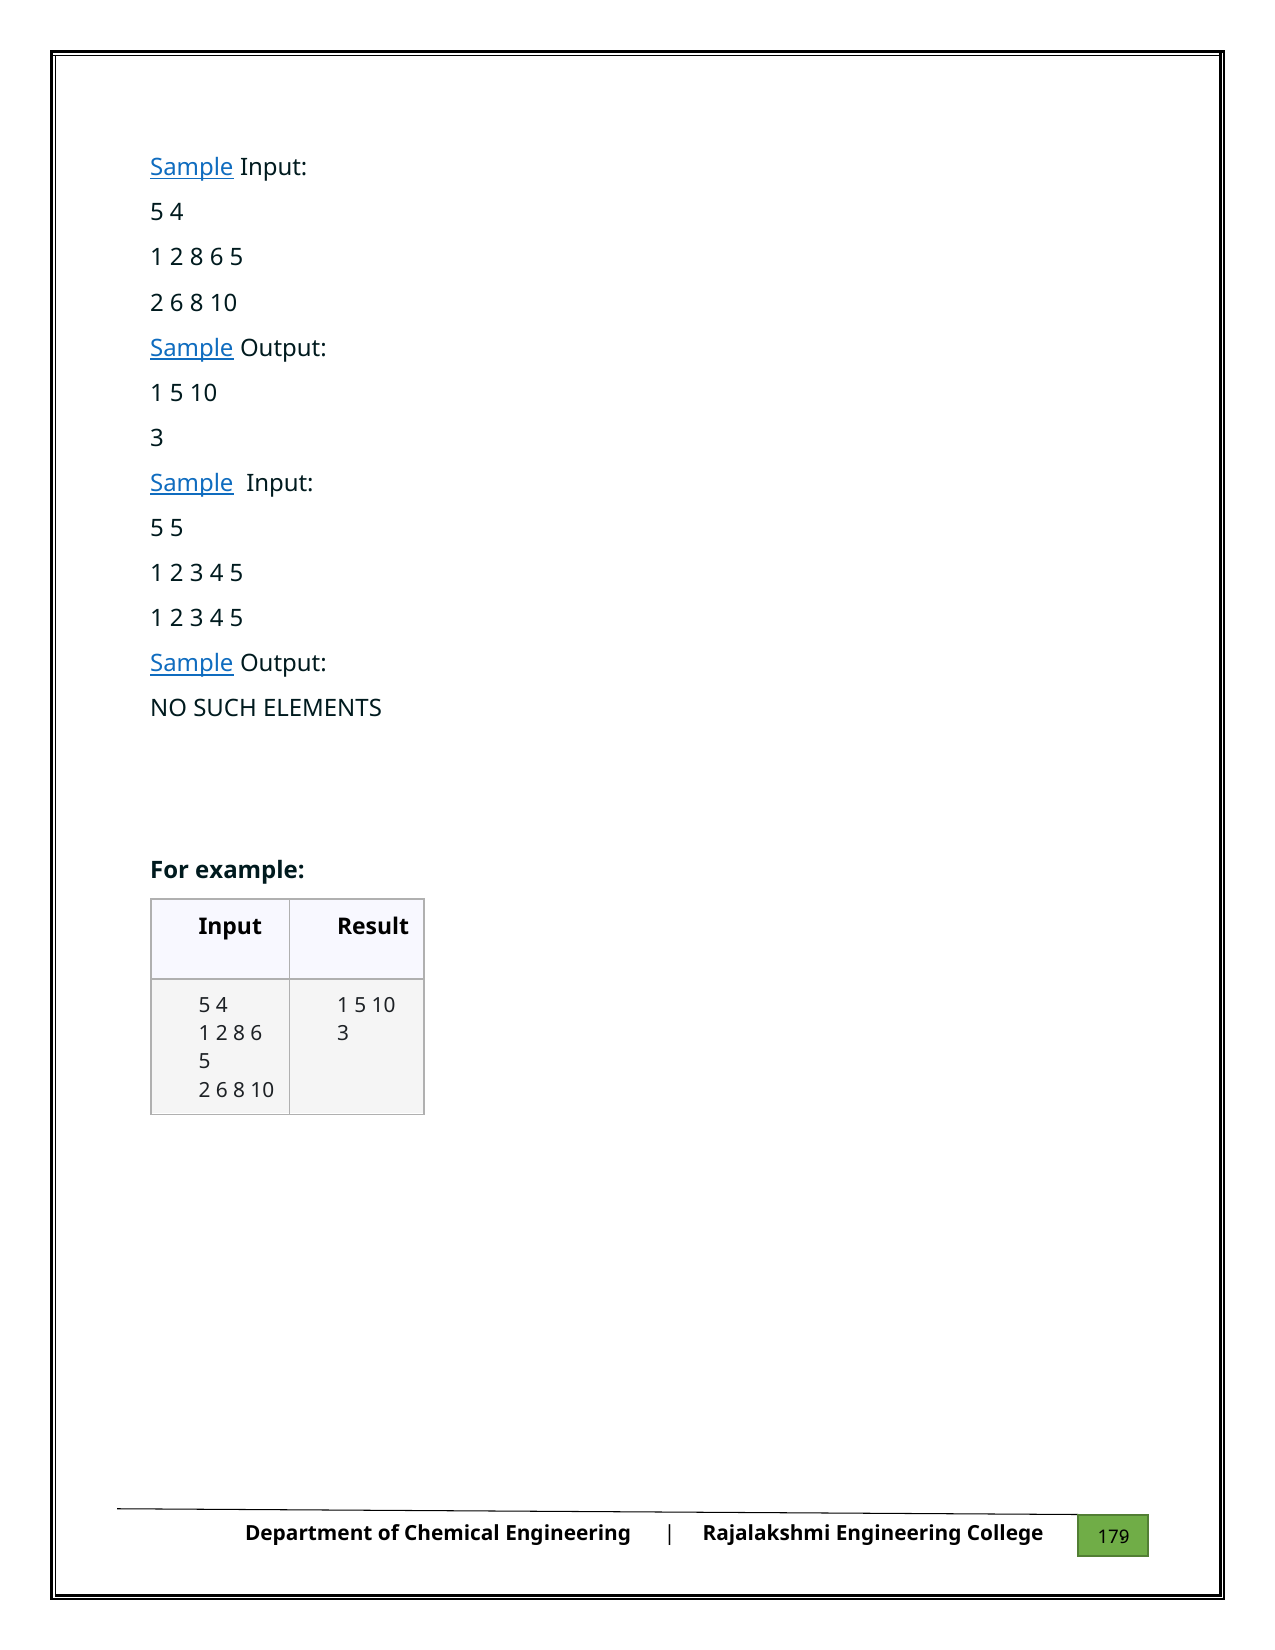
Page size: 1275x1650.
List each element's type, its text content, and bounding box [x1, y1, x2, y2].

text 1 2 3 4 5 [150, 601, 1125, 634]
text 1 5 10 [150, 376, 1125, 408]
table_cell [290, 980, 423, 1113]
text Sample Input: [150, 150, 1125, 183]
text 5 5 [150, 511, 1125, 543]
text Sample Output: [150, 330, 1125, 363]
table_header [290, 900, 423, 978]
text 2 6 8 10 [150, 285, 1125, 318]
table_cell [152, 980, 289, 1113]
text For example: [150, 853, 1125, 886]
text 1 2 3 4 5 [150, 556, 1125, 588]
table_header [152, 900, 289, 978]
text 1 2 8 6 5 [150, 240, 1125, 273]
text NO SUCH ELEMENTS [150, 691, 1125, 724]
text 3 [150, 421, 1125, 453]
text 5 4 [150, 195, 1125, 228]
text Sample Output: [150, 646, 1125, 679]
text Sample Input: [150, 466, 1125, 498]
